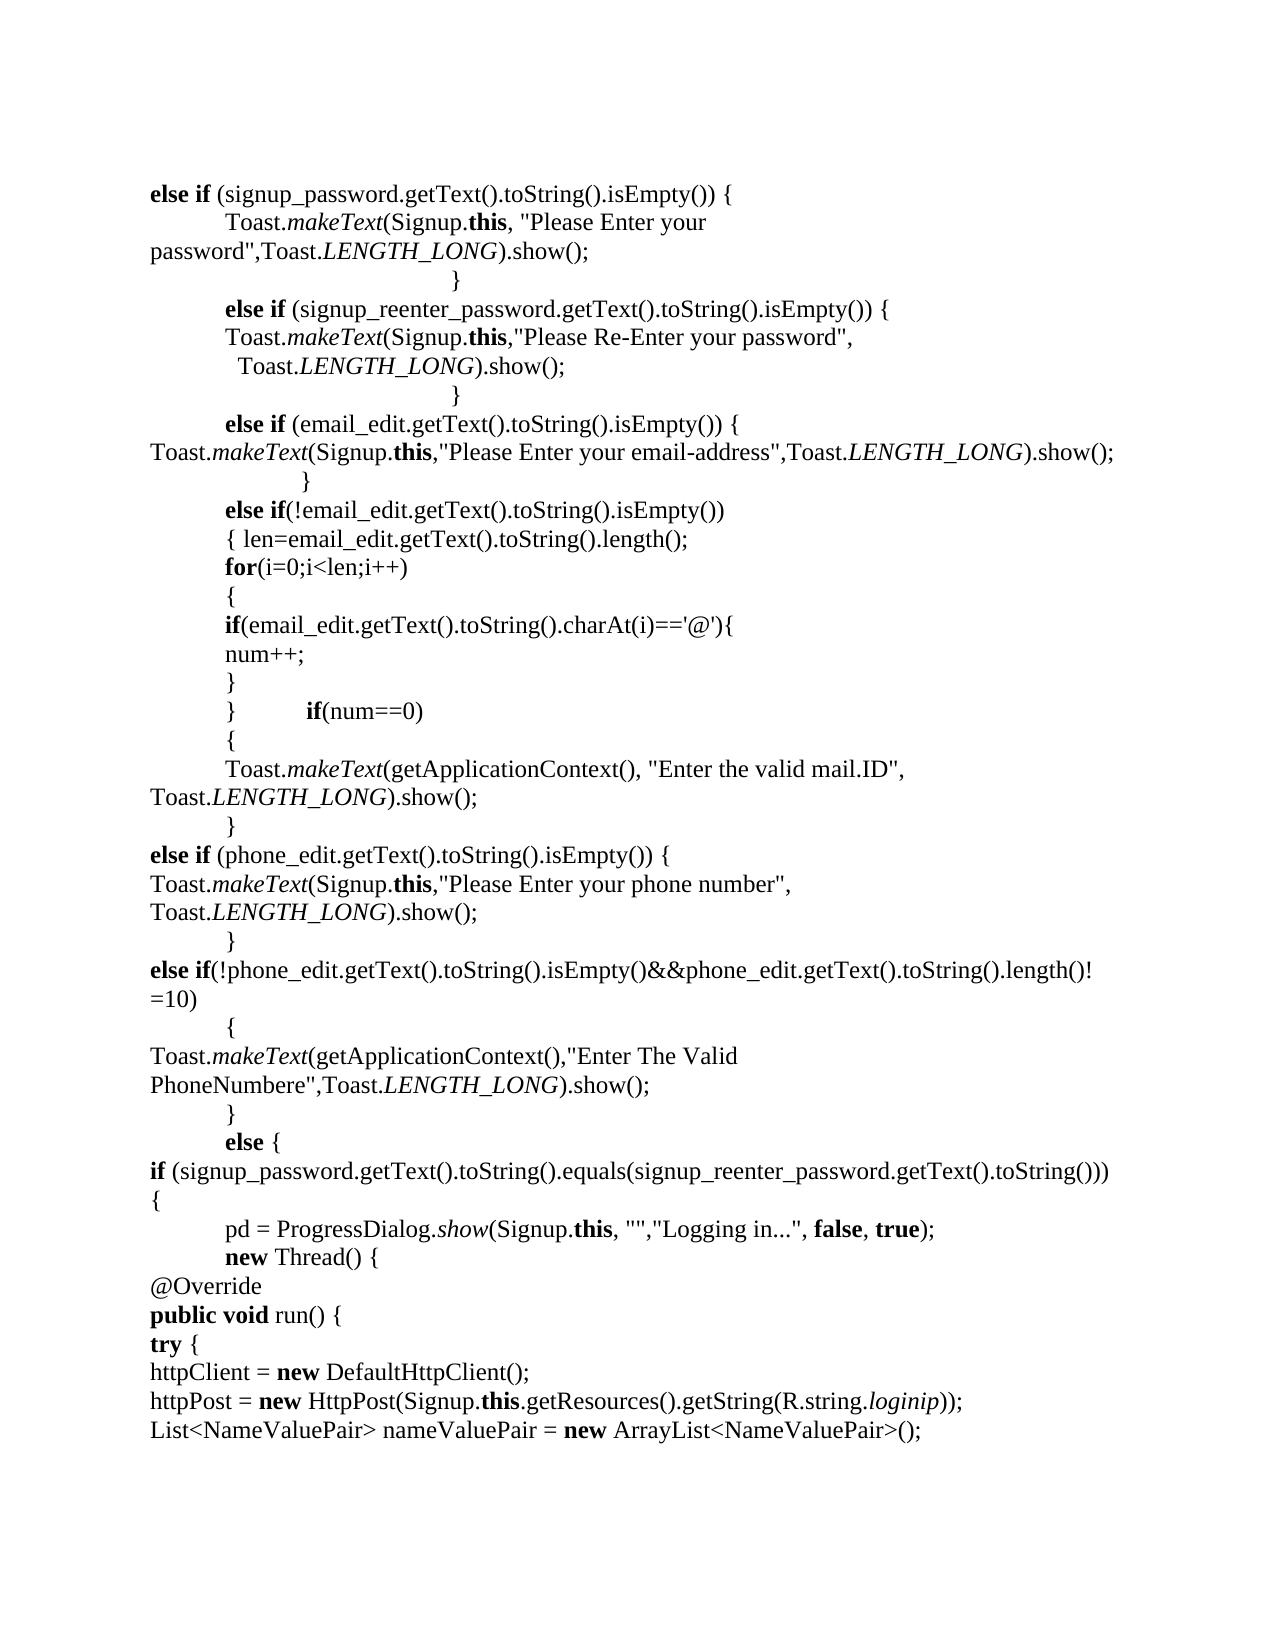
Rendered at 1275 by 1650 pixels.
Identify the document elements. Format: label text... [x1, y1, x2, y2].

text else if (signup_reenter_password.getText().toString().isEmpty()) { [150, 294, 1125, 322]
text else if (phone_edit.getText().toString().isEmpty()) { [150, 840, 1125, 869]
text else if(!email_edit.getText().toString().isEmpty()) [150, 495, 1125, 524]
text @Override [150, 1271, 1125, 1300]
text } if(num==0) [150, 696, 1125, 725]
text if(email_edit.getText().toString().charAt(i)=='@'){ [150, 610, 1125, 639]
text } [150, 1099, 1125, 1127]
text else if (email_edit.getText().toString().isEmpty()) { [150, 409, 1125, 437]
text if (signup_password.getText().toString().equals(signup_reenter_password.getText().toString())) { [150, 1156, 1125, 1214]
text pd = ProgressDialog.show(Signup.this, "","Logging in...", false, true); [150, 1214, 1125, 1242]
text else { [150, 1127, 1125, 1156]
text { len=email_edit.getText().toString().length(); [150, 524, 1125, 552]
text { [150, 1012, 1125, 1041]
text Toast.makeText(getApplicationContext(),"Enter The Valid PhoneNumbere",Toast.LENGTH_LONG).show(); [150, 1041, 1125, 1099]
text } [150, 466, 1125, 495]
text } [150, 380, 1125, 409]
text Toast.makeText(Signup.this,"Please Re-Enter your password", [150, 322, 1125, 351]
text num++; [150, 639, 1125, 667]
text Toast.LENGTH_LONG).show(); [150, 351, 1125, 380]
text } [150, 265, 1125, 294]
text } [150, 926, 1125, 955]
text try { [150, 1329, 1125, 1357]
text Toast.makeText(getApplicationContext(), "Enter the valid mail.ID", Toast.LENGTH_LONG).show(); [150, 754, 1125, 811]
text httpPost = new HttpPost(Signup.this.getResources().getString(R.string.loginip)); [150, 1386, 1125, 1415]
text { [150, 725, 1125, 754]
text httpClient = new DefaultHttpClient(); [150, 1357, 1125, 1386]
text else if(!phone_edit.getText().toString().isEmpty()&&phone_edit.getText().toString().length()!=10) [150, 955, 1125, 1012]
text { [150, 581, 1125, 610]
text public void run() { [150, 1300, 1125, 1329]
text new Thread() { [150, 1242, 1125, 1271]
text Toast.makeText(Signup.this,"Please Enter your phone number", Toast.LENGTH_LONG).show(); [150, 869, 1125, 926]
text for(i=0;i<len;i++) [150, 552, 1125, 581]
text Toast.makeText(Signup.this,"Please Enter your email-address",Toast.LENGTH_LONG).show(); [150, 437, 1125, 466]
text Toast.makeText(Signup.this, "Please Enter your password",Toast.LENGTH_LONG).show(); [150, 207, 1125, 265]
text else if (signup_password.getText().toString().isEmpty()) { [150, 179, 1125, 207]
text List<NameValuePair> nameValuePair = new ArrayList<NameValuePair>(); [150, 1415, 1125, 1444]
text } [150, 667, 1125, 696]
text } [150, 811, 1125, 840]
